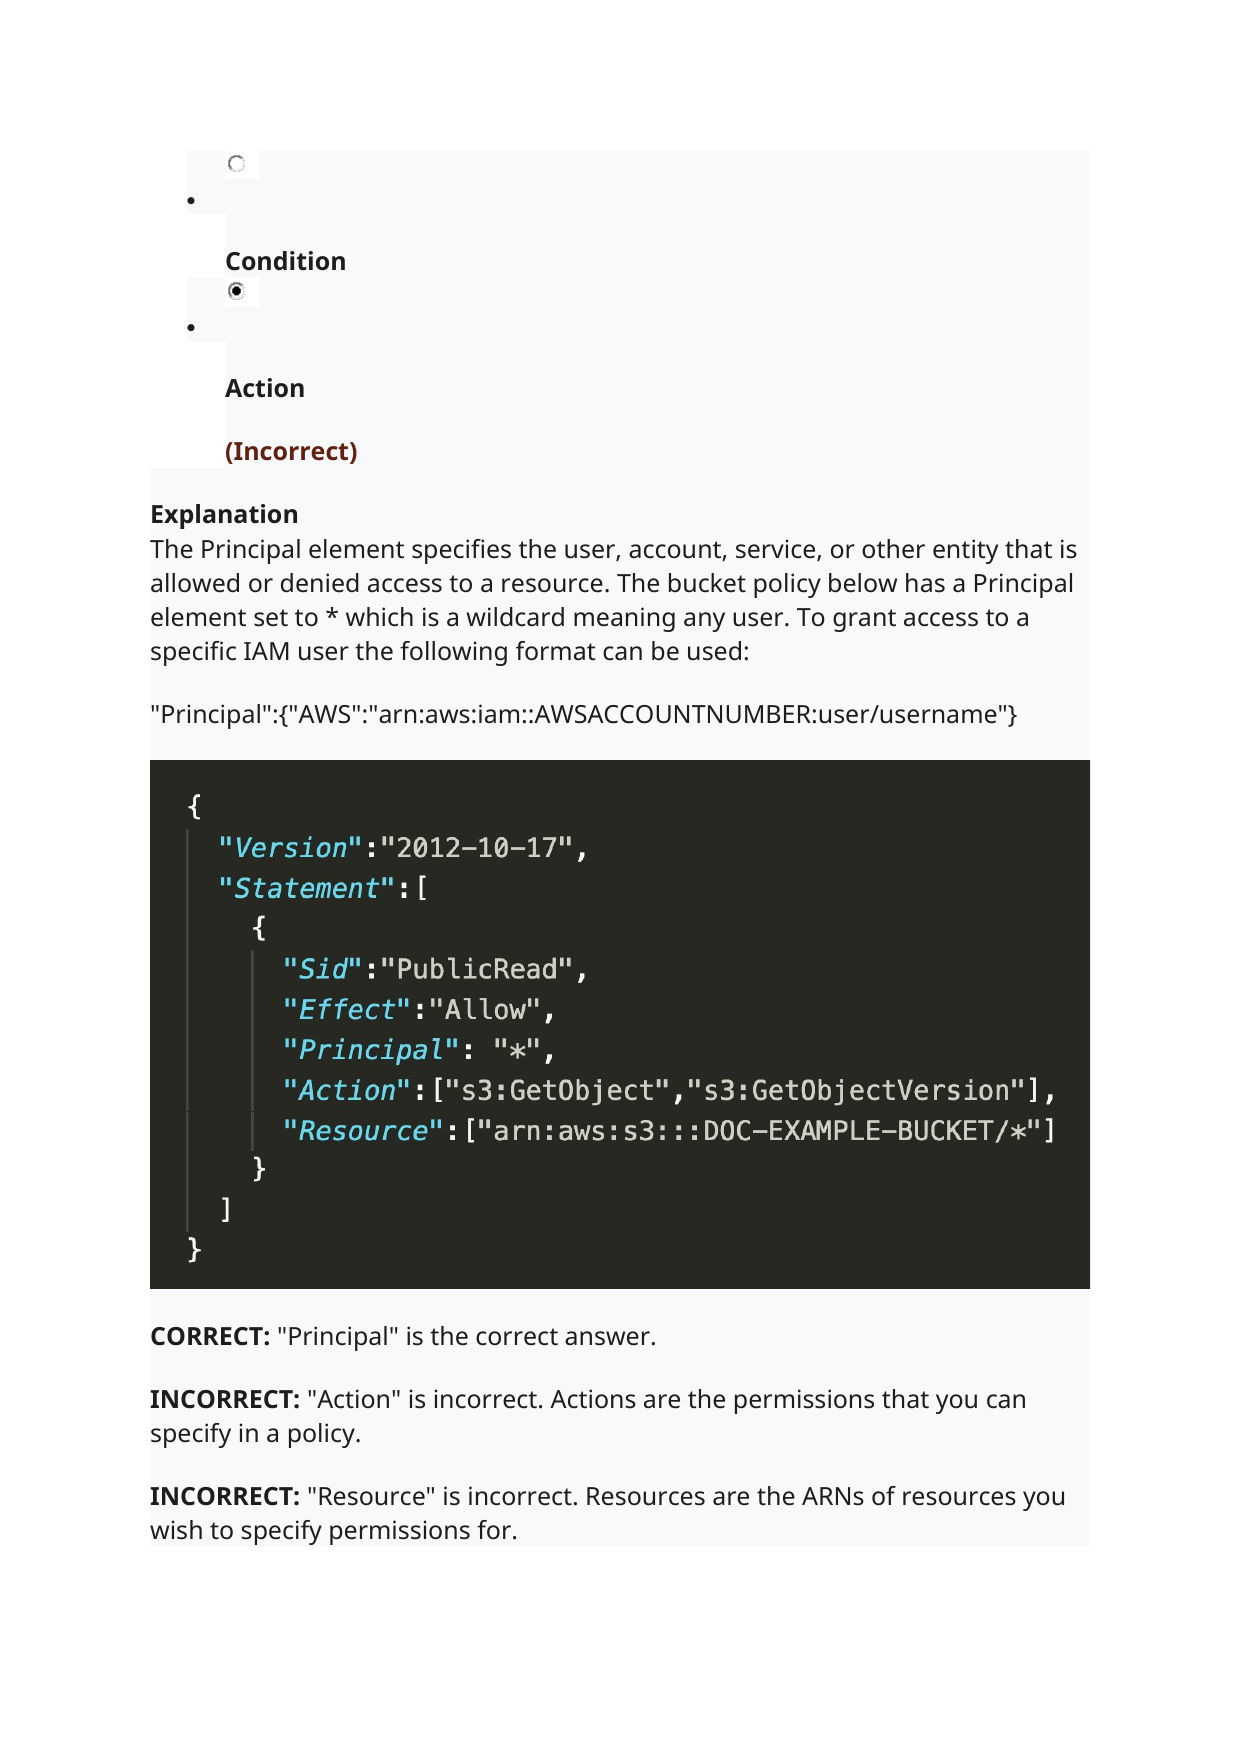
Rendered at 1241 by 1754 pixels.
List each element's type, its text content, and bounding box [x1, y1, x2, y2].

text INCORRECT: "Resource" is incorrect. Resources are the ARNs of resources you wish to specify permissions for. [150, 1479, 1090, 1547]
text Explanation [150, 497, 1090, 531]
text Action [225, 371, 1090, 405]
text Condition [225, 243, 1090, 277]
text The Principal element specifies the user, account, service, or other entity that is allowed or denied access to a resource. The bucket policy below has a Principal element set to * which is a wildcard meaning any user. To grant access to a specific IAM user the following format can be used: [150, 531, 1090, 667]
picture [150, 760, 1091, 1289]
text INCORRECT: "Action" is incorrect. Actions are the permissions that you can specify in a policy. [150, 1381, 1090, 1449]
text (Incorrect) [225, 434, 1090, 468]
text CORRECT: "Principal" is the correct answer. [150, 1318, 1090, 1352]
text "Principal":{"AWS":"arn:aws:iam::AWSACCOUNTNUMBER:user/username"} [150, 697, 1090, 731]
